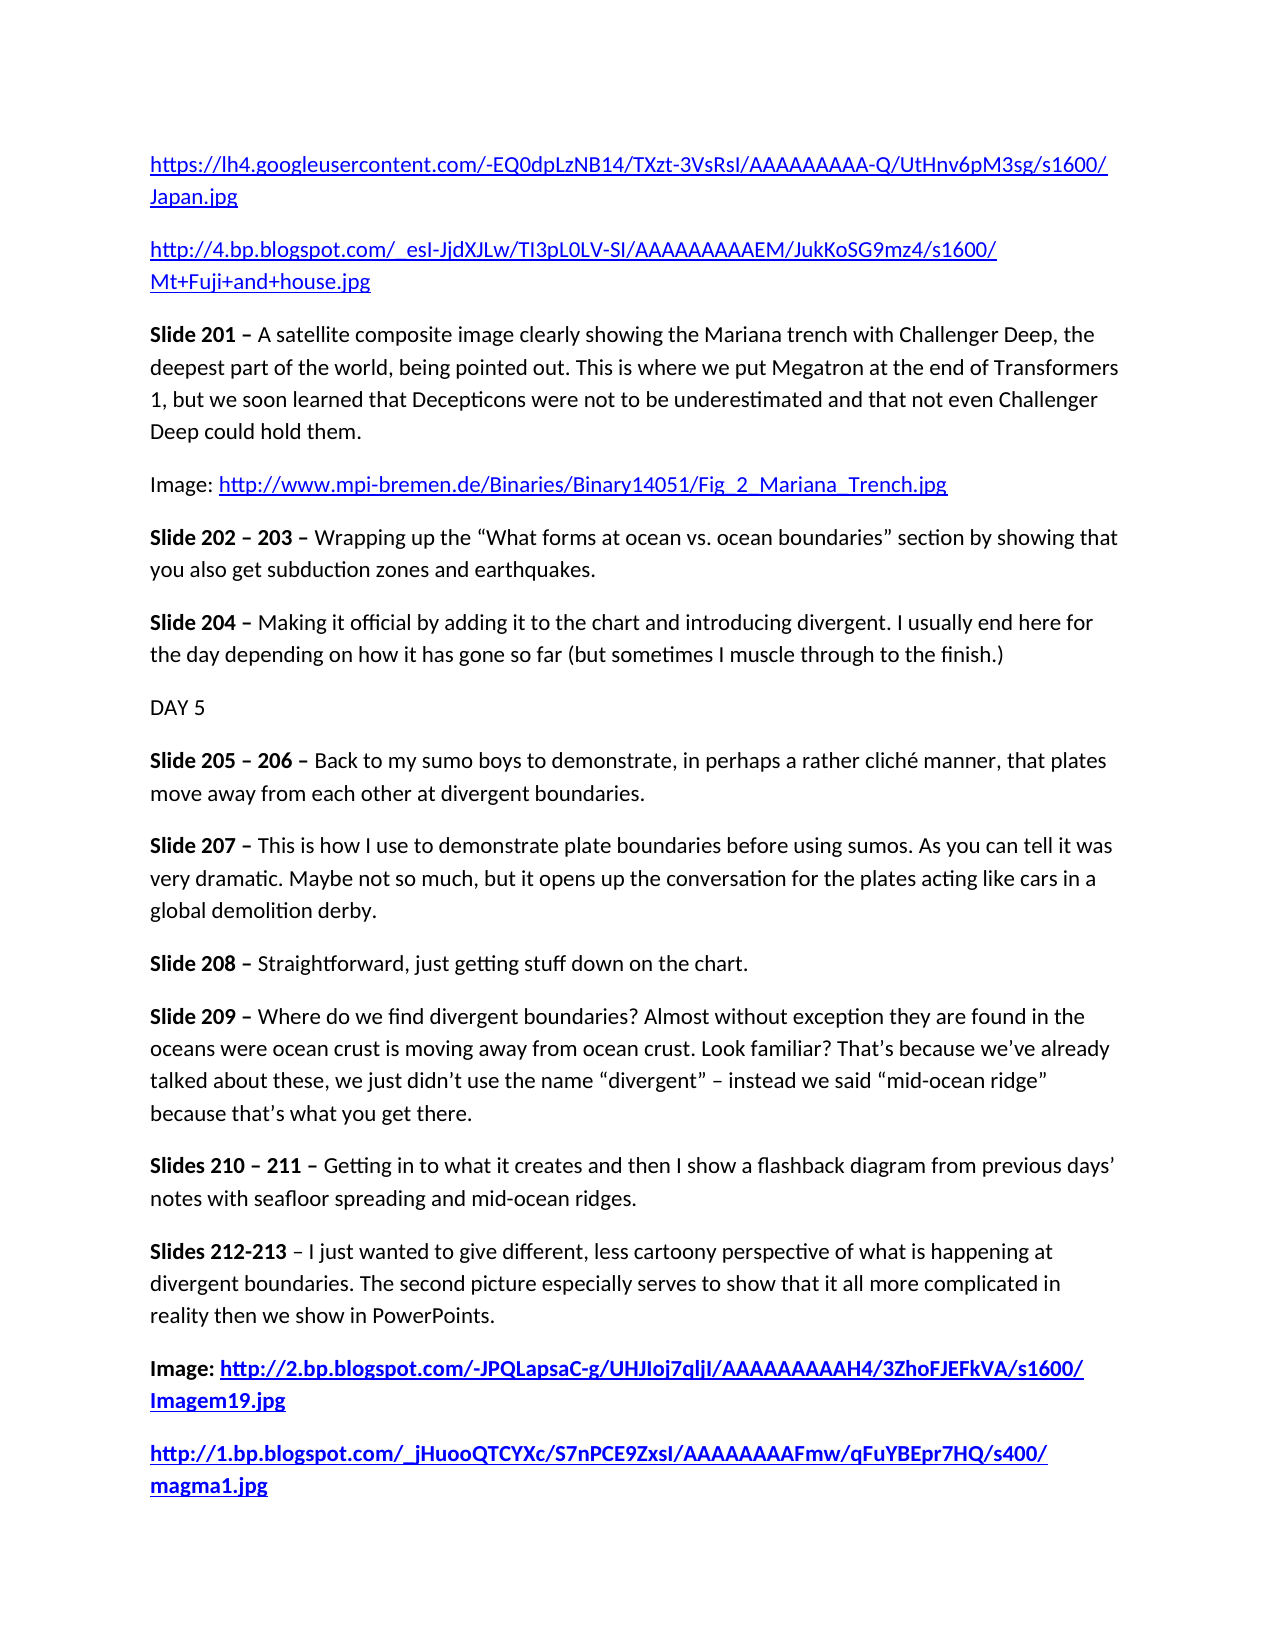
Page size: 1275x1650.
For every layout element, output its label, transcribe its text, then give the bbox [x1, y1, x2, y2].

text Slide 207 – This is how I use to demonstrate plate boundaries before using sumos. As you can tell it was very dramatic. Maybe not so much, but it opens up the conversation for the plates acting like cars in a global demolition derby. [150, 832, 1125, 924]
text Slides 212-213 – I just wanted to give different, less cartoony perspective of what is happening at divergent boundaries. The second picture especially serves to show that it all more complicated in reality then we show in PowerPoints. [150, 1237, 1125, 1329]
text Slide 204 – Making it official by adding it to the chart and introducing divergent. I usually end here for the day depending on how it has gone so far (but sometimes I muscle through to the finish.) [150, 608, 1125, 668]
text Slide 205 – 206 – Back to my sumo boys to demonstrate, in perhaps a rather cliché manner, that plates move away from each other at divergent boundaries. [150, 746, 1125, 807]
text Slide 208 – Straightforward, just getting stuff down on the chart. [150, 949, 1125, 977]
text Slides 210 – 211 – Getting in to what it creates and then I show a flashback diagram from previous days’ notes with seafloor spreading and mid-ocean ridges. [150, 1152, 1125, 1212]
text Image: http://www.mpi-bremen.de/Binaries/Binary14051/Fig_2_Mariana_Trench.jpg [150, 470, 1125, 498]
text http://4.bp.blogspot.com/_esI-JjdXJLw/TI3pL0LV-SI/AAAAAAAAAEM/JukKoSG9mz4/s1600/Mt+Fuji+and+house.jpg [150, 235, 1125, 295]
text DAY 5 [150, 693, 1125, 721]
text Slide 201 – A satellite composite image clearly showing the Mariana trench with Challenger Deep, the deepest part of the world, being pointed out. This is where we put Megatron at the end of Transformers 1, but we soon learned that Decepticons were not to be underestimated and that not even Challenger Deep could hold them. [150, 320, 1125, 445]
text https://lh4.googleusercontent.com/-EQ0dpLzNB14/TXzt-3VsRsI/AAAAAAAAA-Q/UtHnv6pM3sg/s1600/Japan.jpg [150, 150, 1125, 210]
text Slide 202 – 203 – Wrapping up the “What forms at ocean vs. ocean boundaries” section by showing that you also get subduction zones and earthquakes. [150, 523, 1125, 583]
text http://1.bp.blogspot.com/_jHuooQTCYXc/S7nPCE9ZxsI/AAAAAAAAFmw/qFuYBEpr7HQ/s400/magma1.jpg [150, 1439, 1125, 1500]
text Image: http://2.bp.blogspot.com/-JPQLapsaC-g/UHJIoj7qljI/AAAAAAAAAH4/3ZhoFJEFkVA/s1600/Imagem19.jpg [150, 1354, 1125, 1414]
text Slide 209 – Where do we find divergent boundaries? Almost without exception they are found in the oceans were ocean crust is moving away from ocean crust. Look familiar? That’s because we’ve already talked about these, we just didn’t use the name “divergent” – instead we said “mid-ocean ridge” because that’s what you get there. [150, 1002, 1125, 1127]
